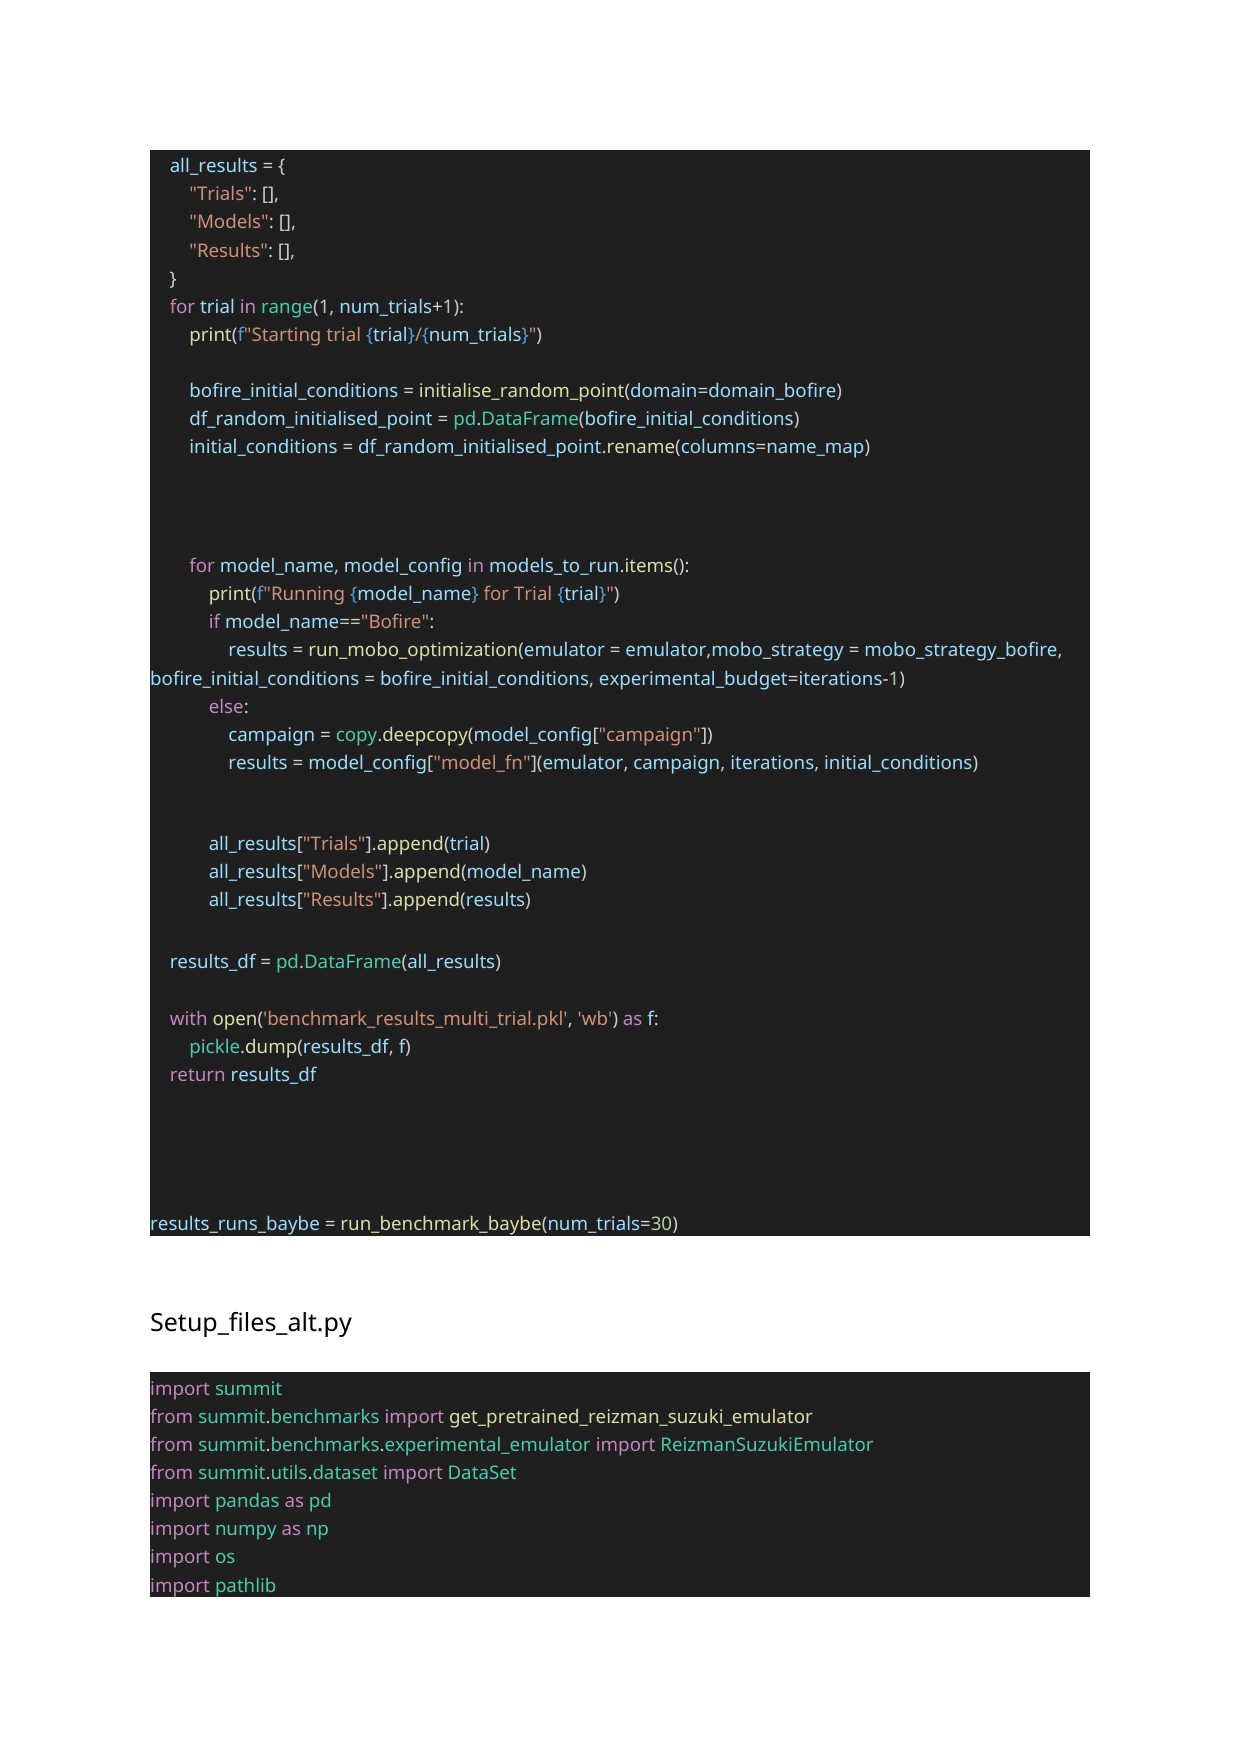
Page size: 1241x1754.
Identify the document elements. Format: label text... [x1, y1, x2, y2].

text from summit.benchmarks import get_pretrained_reizman_suzuki_emulator [150, 1401, 1090, 1429]
text from summit.utils.dataset import DataSet [150, 1457, 1090, 1485]
text results_runs_baybe = run_benchmark_baybe(num_trials=30) [150, 1208, 1090, 1236]
text print(f"Running {model_name} for Trial {trial}") [150, 578, 1090, 606]
text results = run_mobo_optimization(emulator = emulator,mobo_strategy = mobo_strategy_bofire, bofire_initial_conditions = bofire_initial_conditions, experimental_budget=iterations-1) [150, 634, 1090, 690]
text all_results["Trials"].append(trial) [150, 828, 1090, 856]
text campaign = copy.deepcopy(model_config["campaign"]) [150, 718, 1090, 747]
text "Results": [], [150, 234, 1090, 262]
text for trial in range(1, num_trials+1): [150, 291, 1090, 319]
text if model_name=="Bofire": [150, 606, 1090, 634]
text return results_df [150, 1059, 1090, 1087]
text from summit.benchmarks.experimental_emulator import ReizmanSuzukiEmulator [150, 1429, 1090, 1457]
text Setup_files_alt.py [150, 1304, 1090, 1338]
text results_df = pd.DataFrame(all_results) [150, 946, 1090, 974]
text pickle.dump(results_df, f) [150, 1031, 1090, 1059]
text import os [150, 1541, 1090, 1569]
text all_results["Models"].append(model_name) [150, 856, 1090, 884]
text import pandas as pd [150, 1485, 1090, 1513]
text df_random_initialised_point = pd.DataFrame(bofire_initial_conditions) [150, 403, 1090, 431]
text import summit [150, 1372, 1090, 1401]
text "Trials": [], [150, 178, 1090, 206]
text results = model_config["model_fn"](emulator, campaign, iterations, initial_conditions) [150, 747, 1090, 775]
text else: [150, 690, 1090, 718]
text import pathlib [150, 1569, 1090, 1597]
text import numpy as np [150, 1513, 1090, 1541]
text print(f"Starting trial {trial}/{num_trials}") [150, 319, 1090, 347]
text for model_name, model_config in models_to_run.items(): [150, 550, 1090, 578]
text bofire_initial_conditions = initialise_random_point(domain=domain_bofire) [150, 375, 1090, 403]
text initial_conditions = df_random_initialised_point.rename(columns=name_map) [150, 431, 1090, 459]
text all_results["Results"].append(results) [150, 884, 1090, 912]
text all_results = { [150, 150, 1090, 178]
text "Models": [], [150, 206, 1090, 234]
text with open('benchmark_results_multi_trial.pkl', 'wb') as f: [150, 1002, 1090, 1031]
text } [150, 262, 1090, 291]
